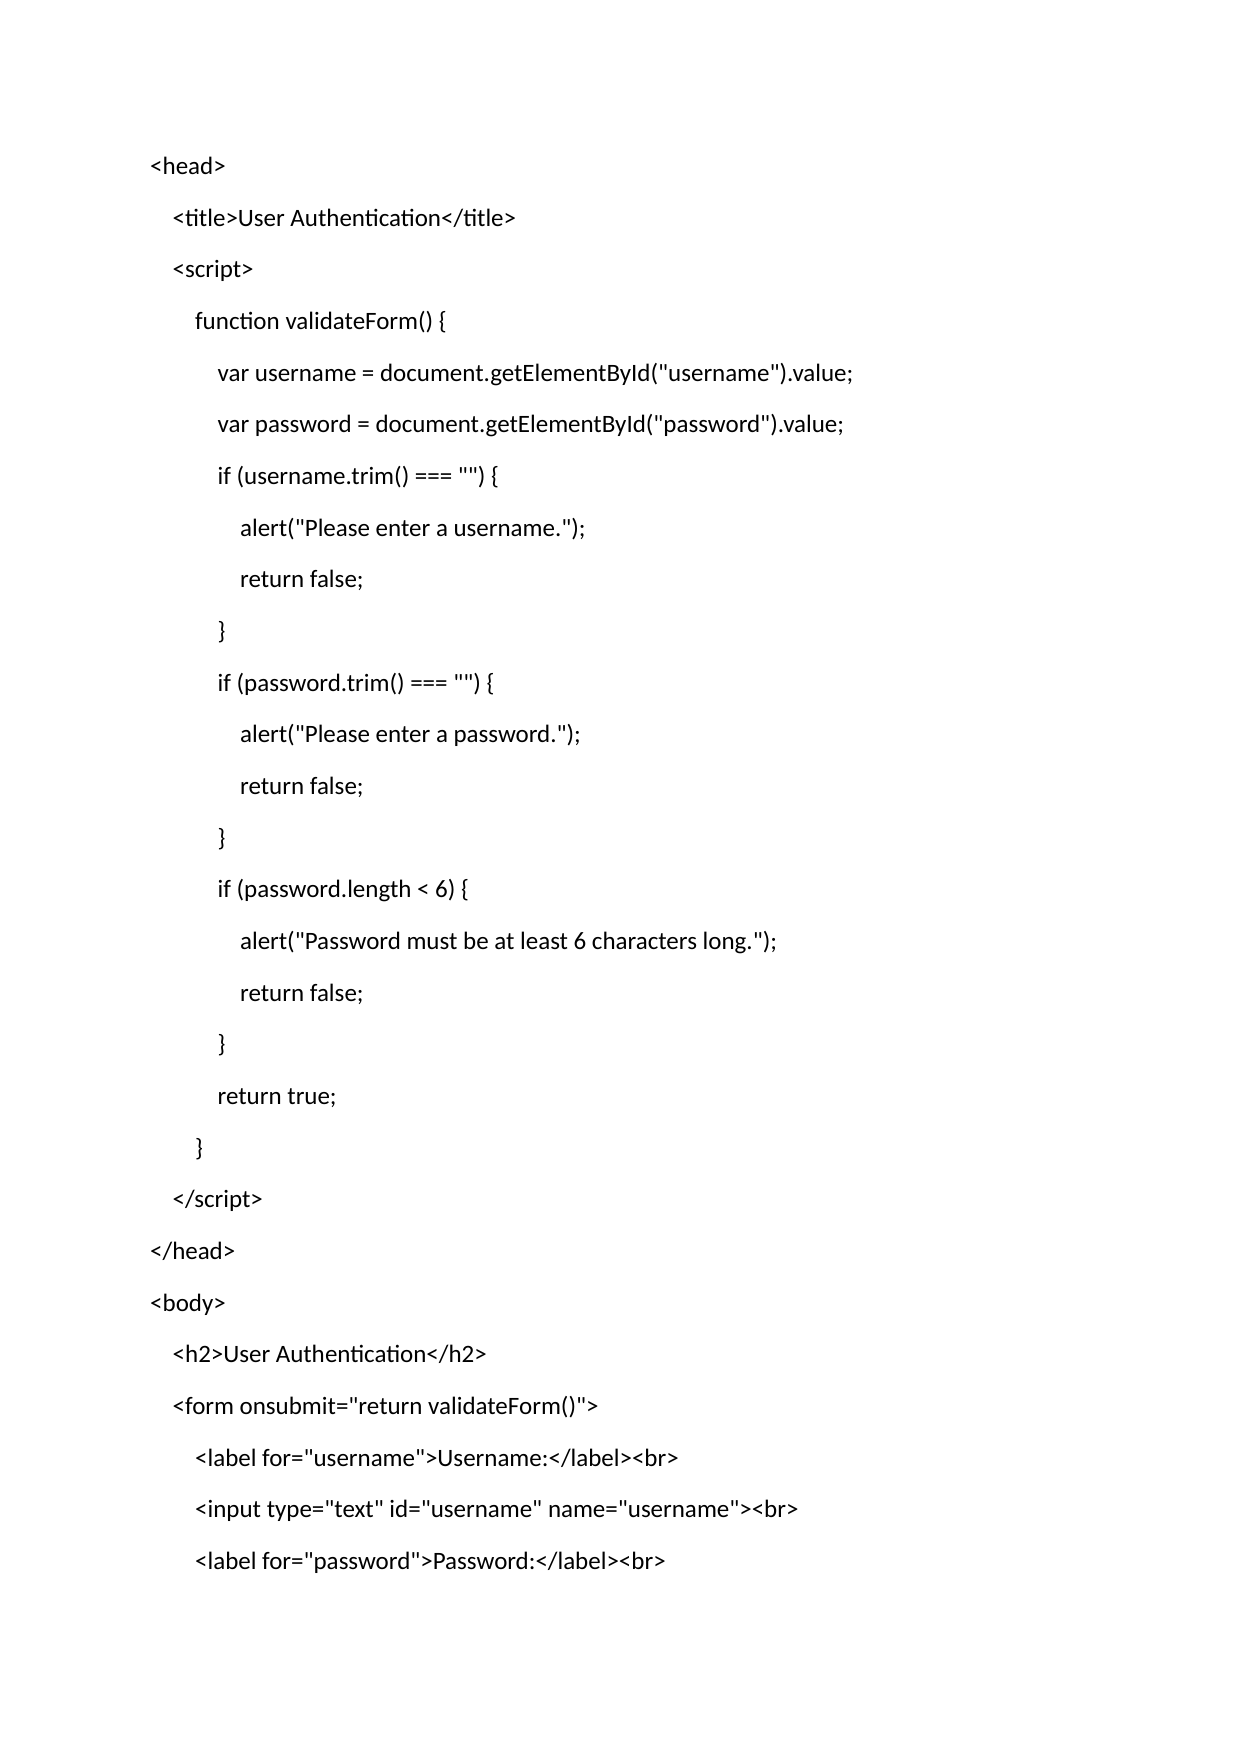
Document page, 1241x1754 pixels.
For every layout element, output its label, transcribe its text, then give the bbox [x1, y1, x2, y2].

text if (username.trim() === "") { [150, 460, 1090, 491]
text } [150, 1028, 1090, 1059]
text <input type="text" id="username" name="username"><br> [150, 1493, 1090, 1524]
text <head> [150, 150, 1090, 181]
text return false; [150, 770, 1090, 801]
text } [150, 1132, 1090, 1162]
text <label for="username">Username:</label><br> [150, 1442, 1090, 1472]
text var username = document.getElementById("username").value; [150, 357, 1090, 387]
text if (password.length < 6) { [150, 873, 1090, 904]
text var password = document.getElementById("password").value; [150, 408, 1090, 439]
text alert("Password must be at least 6 characters long."); [150, 925, 1090, 956]
text function validateForm() { [150, 305, 1090, 336]
text <h2>User Authentication</h2> [150, 1338, 1090, 1369]
text </head> [150, 1235, 1090, 1266]
text <script> [150, 253, 1090, 284]
text <title>User Authentication</title> [150, 202, 1090, 232]
text <form onsubmit="return validateForm()"> [150, 1390, 1090, 1421]
text alert("Please enter a password."); [150, 718, 1090, 749]
text if (password.trim() === "") { [150, 667, 1090, 697]
text return false; [150, 563, 1090, 594]
text <label for="password">Password:</label><br> [150, 1545, 1090, 1576]
text </script> [150, 1183, 1090, 1214]
text <body> [150, 1287, 1090, 1317]
text alert("Please enter a username."); [150, 512, 1090, 542]
text } [150, 822, 1090, 852]
text return true; [150, 1080, 1090, 1111]
text } [150, 615, 1090, 646]
text return false; [150, 977, 1090, 1007]
